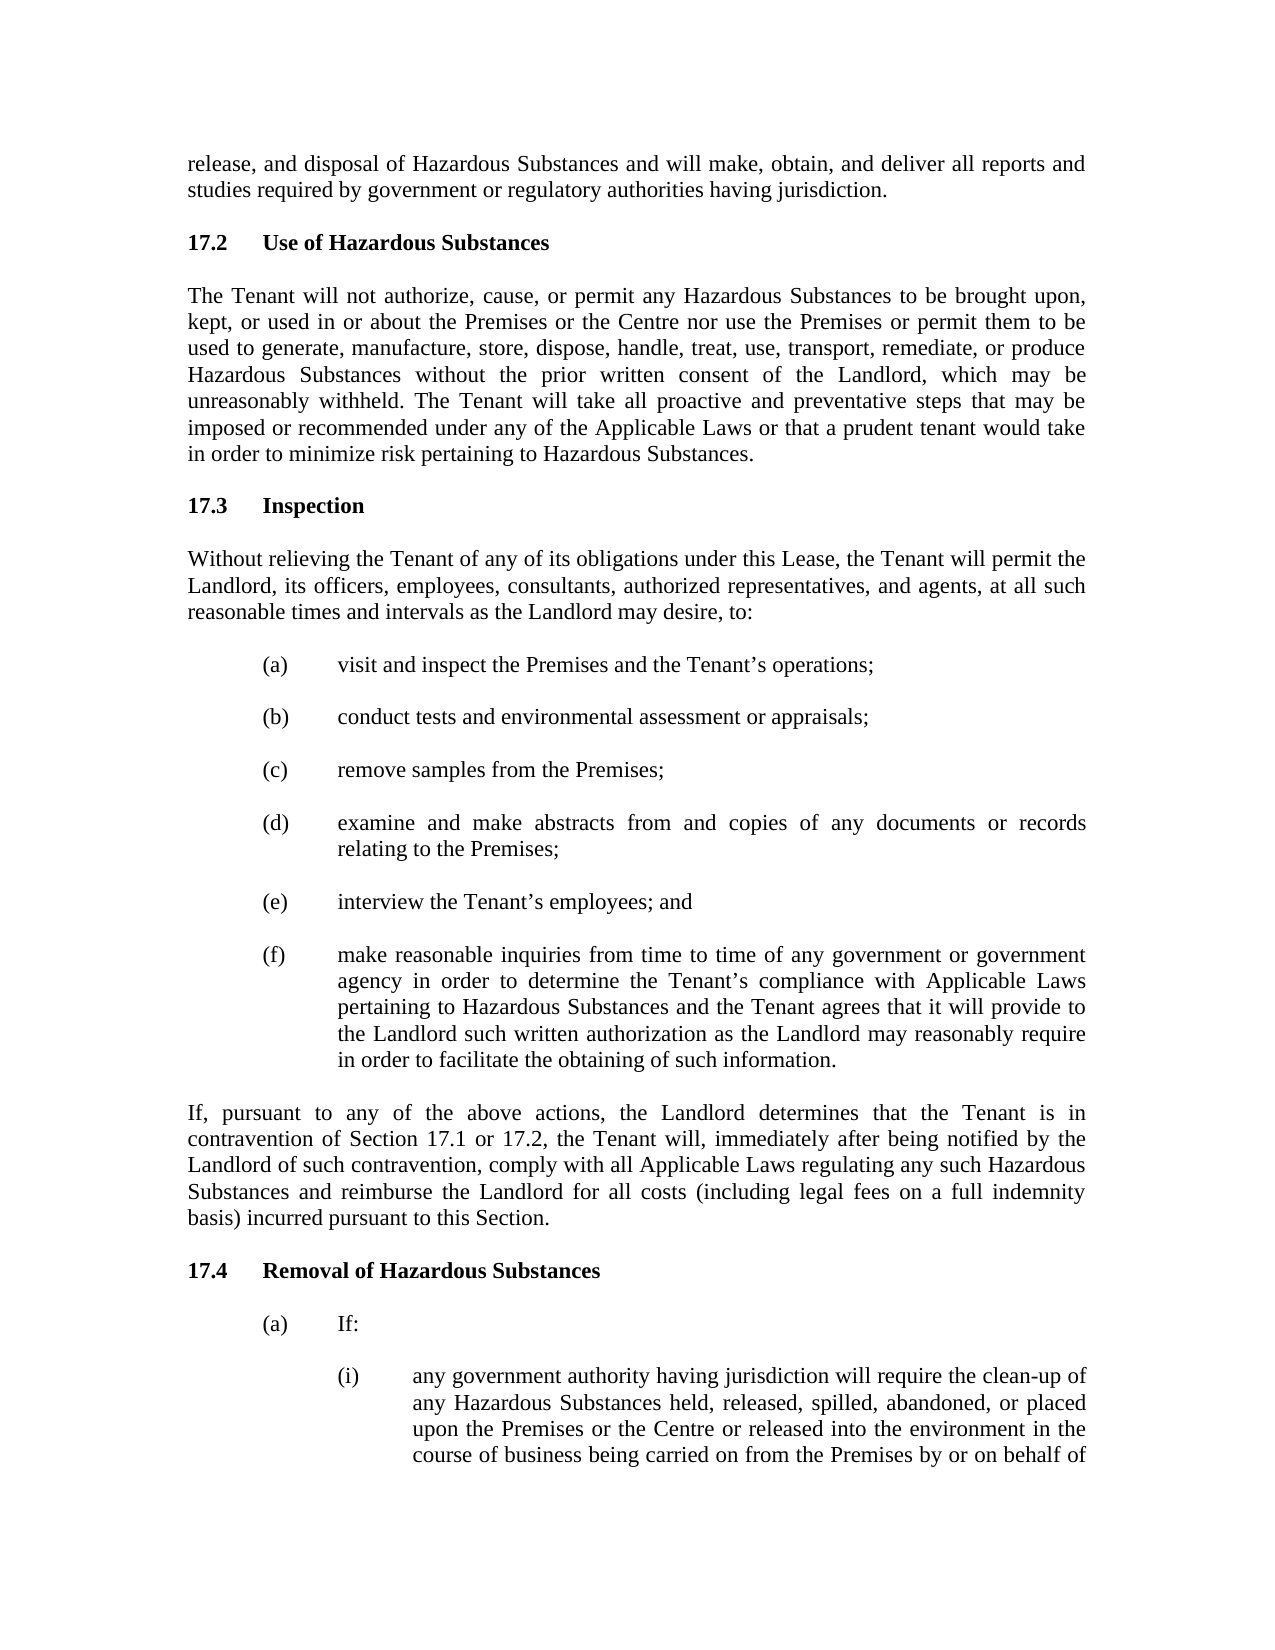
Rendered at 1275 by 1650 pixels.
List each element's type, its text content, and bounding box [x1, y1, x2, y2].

text If, pursuant to any of the above actions, the Landlord determines that the Tenant is in contravention of Section 17.1 or 17.2, the Tenant will, immediately after being notified by the Landlord of such contravention, comply with all Applicable Laws regulating any such Hazardous Substances and reimburse the Landlord for all costs (including legal fees on a full indemnity basis) incurred pursuant to this Section. [187, 1099, 1087, 1231]
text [187, 1362, 1087, 1468]
text 17.3 Inspection [187, 493, 1087, 519]
text (f) make reasonable inquiries from time to time of any government or government agency in order to determine the Tenant’s compliance with Applicable Laws pertaining to Hazardous Substances and the Tenant agrees that it will provide to the Landlord such written authorization as the Landlord may reasonably require in order to facilitate the obtaining of such information. [262, 941, 1087, 1072]
text (e) interview the Tenant’s employees and [187, 888, 1087, 914]
text (a) visit and inspect the Premises and the Tenant’s operations; [187, 651, 1087, 677]
text (d) examine and make abstracts from and copies of any documents or records relating to the Premises; [262, 809, 1087, 862]
text (c) remove samples from the Premises; [187, 756, 1087, 782]
text (b) conduct tests and environmental assessment or appraisals; [187, 703, 1087, 730]
text 17.4 Removal of Hazardous Substances [187, 1257, 1087, 1283]
text (a) If: [187, 1309, 1087, 1336]
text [187, 150, 1087, 203]
text Without relieving the Tenant of any of its obligations under this Lease, the Tenant will permit the Landlord, its officers, employees, consultants, authorized representatives, and agents, at all such reasonable times and intervals as the Landlord may desire, to: [187, 545, 1087, 624]
text 17.2 Use of Hazardous Substances [187, 229, 1087, 255]
text The Tenant will not authorize, cause, or permit any Hazardous Substances to be brought upon, kept, or used in or about the Premises or the Centre nor use the Premises or permit them to be used to generate, manufacture, store, dispose, handle, treat, use, transport, remediate, or produce Hazardous Substances without the prior written consent of the Landlord, which may be unreasonably withheld. The Tenant will take all proactive and preventative steps that may be imposed or recommended under any of the Applicable Laws or that a prudent tenant would take in order to minimize risk pertaining to Hazardous Substances. [187, 282, 1087, 466]
